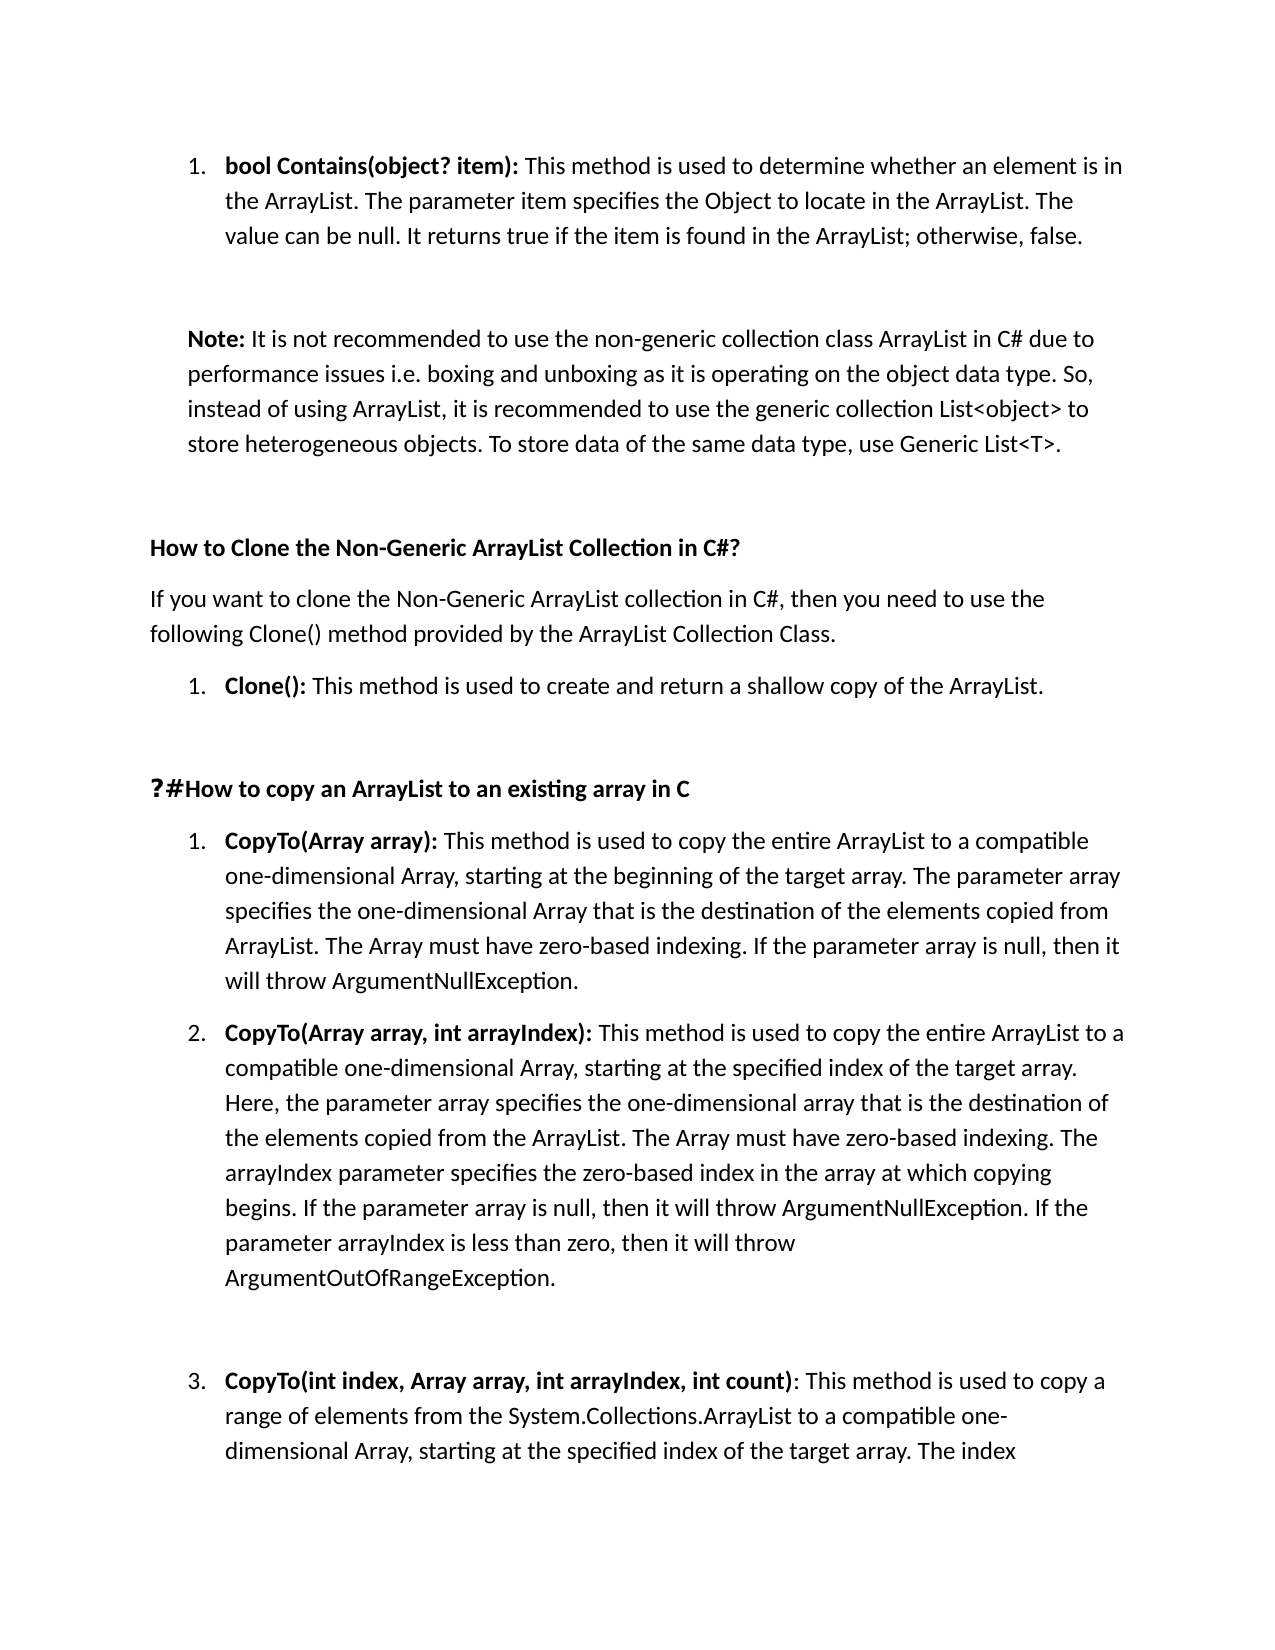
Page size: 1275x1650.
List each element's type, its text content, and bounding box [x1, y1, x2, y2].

list CopyTo(Array array): This method is used to copy the entire ArrayList to a compatible one-dimensional Array, starting at the beginning of the target array. The parameter array specifies the one-dimensional Array that is the destination of the elements copied from ArrayList. The Array must have zero-based indexing. If the parameter array is null, then it will throw ArgumentNullException. [187, 825, 1125, 996]
text Note: It is not recommended to use the non-generic collection class ArrayList in C# due to performance issues i.e. boxing and unboxing as it is operating on the object data type. So, instead of using ArrayList, it is recommended to use the generic collection List<object> to store heterogeneous objects. To store data of the same data type, use Generic List<T>. [187, 323, 1125, 459]
list bool Contains(object? item): This method is used to determine whether an element is in the ArrayList. The parameter item specifies the Object to locate in the ArrayList. The value can be null. It returns true if the item is found in the ArrayList; otherwise, false. [187, 150, 1125, 251]
text If you want to clone the Non-Generic ArrayList collection in C#, then you need to use the following Clone() method provided by the ArrayList Collection Class. [150, 583, 1125, 649]
text How to Clone the Non-Generic ArrayList Collection in C#? [150, 532, 1125, 562]
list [187, 1365, 1125, 1466]
list Clone(): This method is used to create and return a shallow copy of the ArrayList. [187, 670, 1125, 701]
list CopyTo(Array array, int arrayIndex): This method is used to copy the entire ArrayList to a compatible one-dimensional Array, starting at the specified index of the target array. Here, the parameter array specifies the one-dimensional array that is the destination of the elements copied from the ArrayList. The Array must have zero-based indexing. The arrayIndex parameter specifies the zero-based index in the array at which copying begins. If the parameter array is null, then it will throw ArgumentNullException. If the parameter arrayIndex is less than zero, then it will throw ArgumentOutOfRangeException. [187, 1017, 1125, 1292]
text How to copy an ArrayList to an existing array in C#? [150, 773, 1125, 804]
